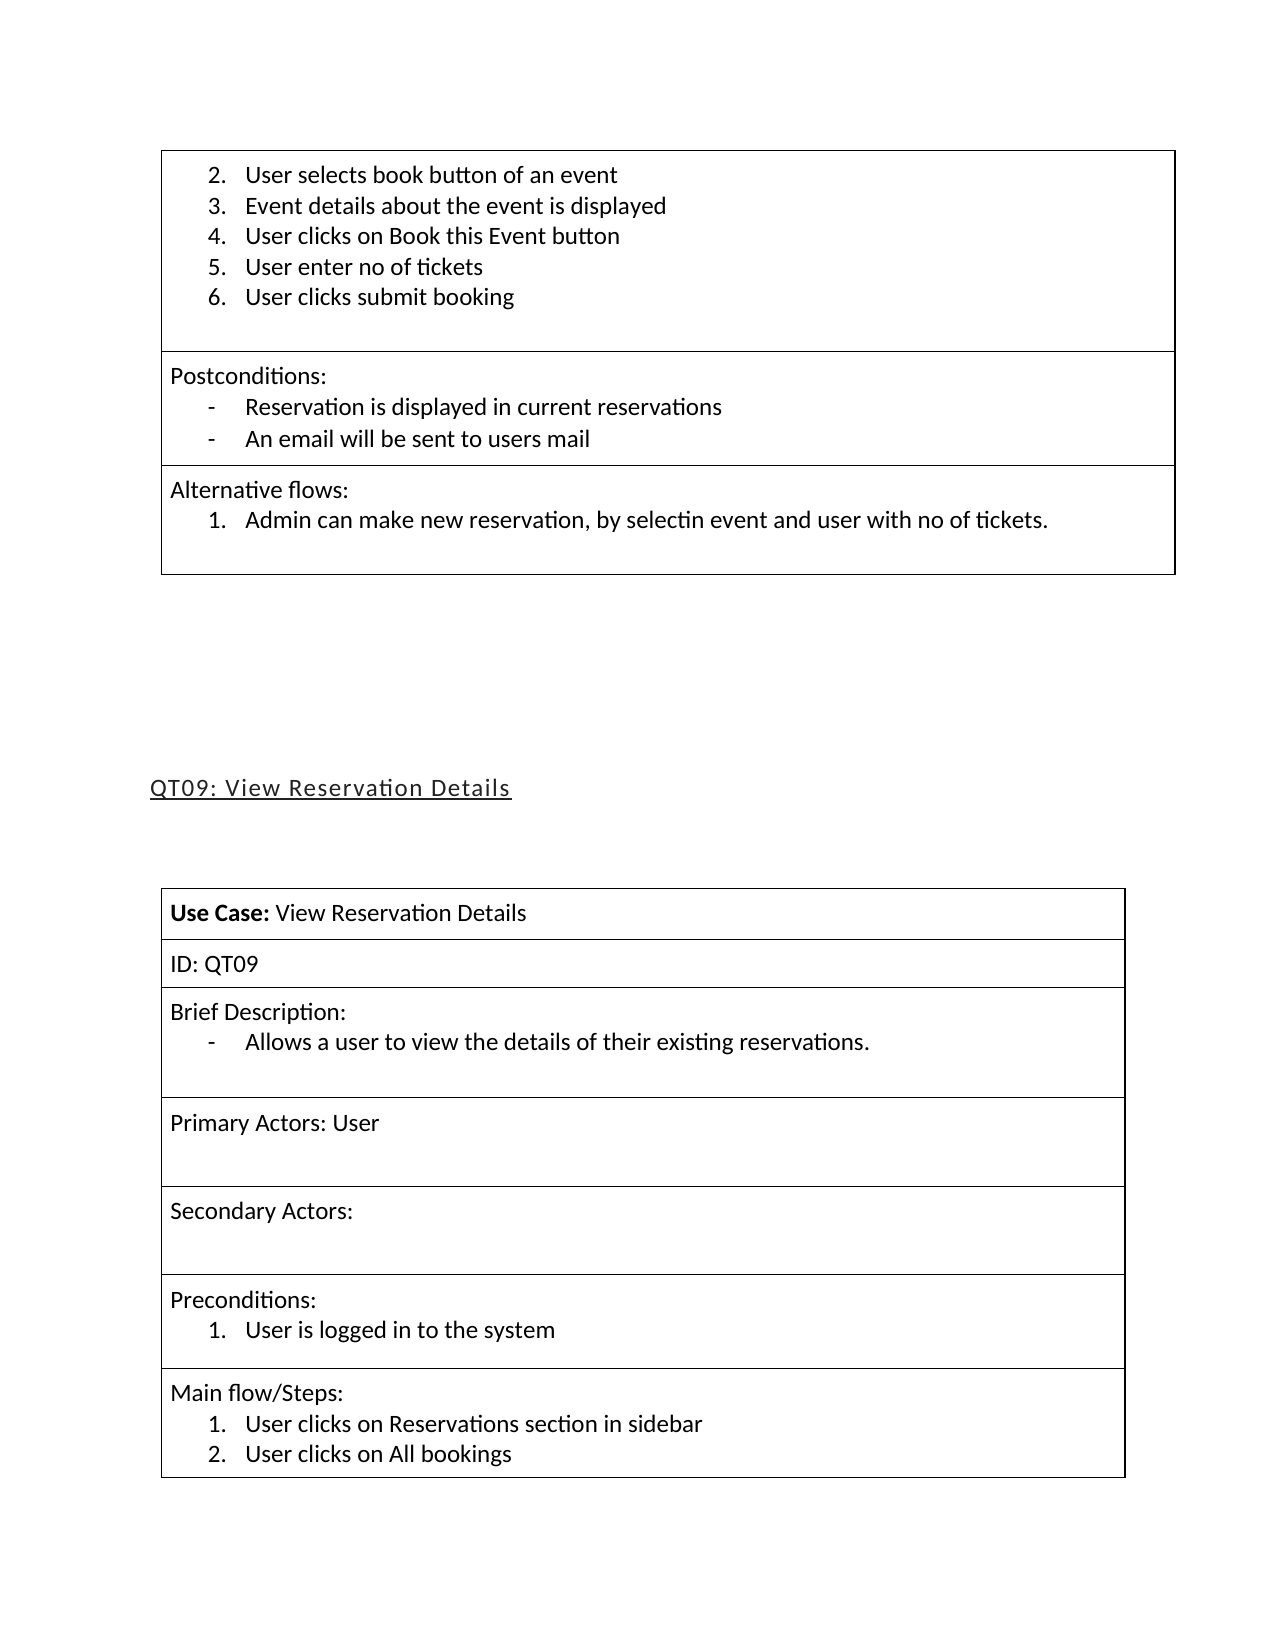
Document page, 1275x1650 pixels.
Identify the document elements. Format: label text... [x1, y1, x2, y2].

text QT09: View Reservation Details [150, 772, 1125, 803]
table_cell Alternative flows: Admin can make new reservation, by selectin event and user with no of tickets. [162, 466, 1174, 574]
table_cell ID: QT09 [162, 940, 1124, 987]
table_cell Primary Actors: User [162, 1098, 1124, 1186]
table_cell Secondary Actors: [162, 1187, 1124, 1274]
table_header Use Case: View Reservation Details [162, 889, 1124, 938]
table_cell Postconditions: Reservation is displayed in current reservations An email will be sent to users mail [162, 352, 1174, 464]
table_cell Preconditions: User is logged in to the system [162, 1275, 1124, 1368]
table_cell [162, 1369, 1124, 1477]
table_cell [162, 151, 1174, 351]
table_cell Brief Description: Allows a user to view the details of their existing reservations. [162, 988, 1124, 1097]
